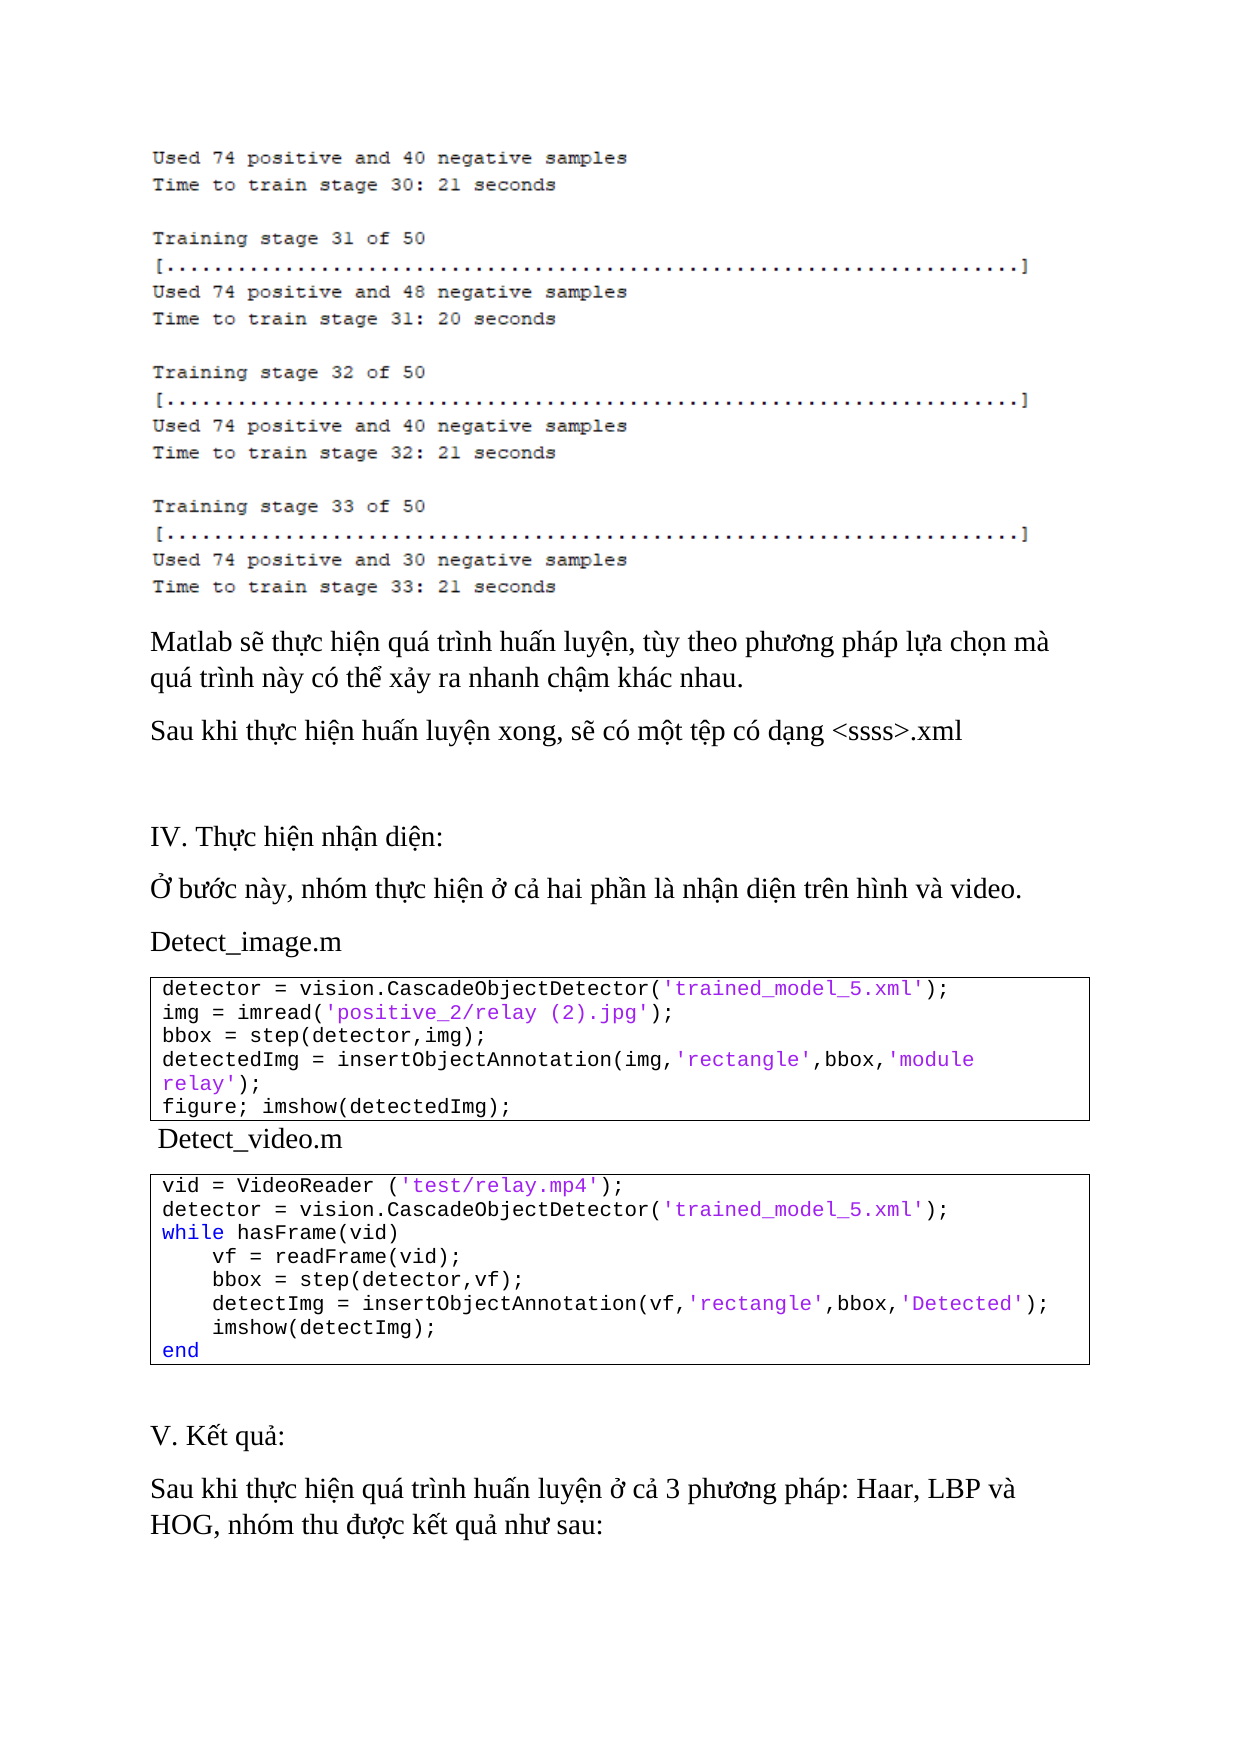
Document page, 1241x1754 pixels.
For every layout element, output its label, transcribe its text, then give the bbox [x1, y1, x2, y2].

text Ở bước này, nhóm thực hiện ở cả hai phần là nhận diện trên hình và video. [150, 871, 1090, 905]
text Sau khi thực hiện huấn luyện xong, sẽ có một tệp có dạng <ssss>.xml [150, 713, 1090, 747]
text Matlab sẽ thực hiện quá trình huấn luyện, tùy theo phương pháp lựa chọn mà quá trình này có thể xảy ra nhanh chậm khác nhau. [150, 624, 1090, 694]
table_header vid = VideoReader ('test/relay.mp4'); detector = vision.CascadeObjectDetector('trained_model_5.xml'); while hasFrame(vid) vf = readFrame(vid); bbox = step(detector,vf); detectImg = insertObjectAnnotation(vf,'rectangle',bbox,'Detected'); imshow(detectImg); end [151, 1175, 1089, 1364]
text Detect_image.m [150, 924, 1090, 958]
text Detect_video.m [150, 1121, 1090, 1154]
text Sau khi thực hiện quá trình huấn luyện ở cả 3 phương pháp: Haar, LBP và HOG, nhóm thu được kết quả như sau: [150, 1471, 1090, 1540]
text V. Kết quả: [150, 1418, 1090, 1451]
table_header detector = vision.CascadeObjectDetector('trained_model_5.xml'); img = imread('positive_2/relay (2).jpg'); bbox = step(detector,img); detectedImg = insertObjectAnnotation(img,'rectangle',bbox,'module relay'); figure; imshow(detectedImg); [151, 978, 1089, 1120]
picture [150, 150, 1091, 606]
text IV. Thực hiện nhận diện: [150, 819, 1090, 852]
